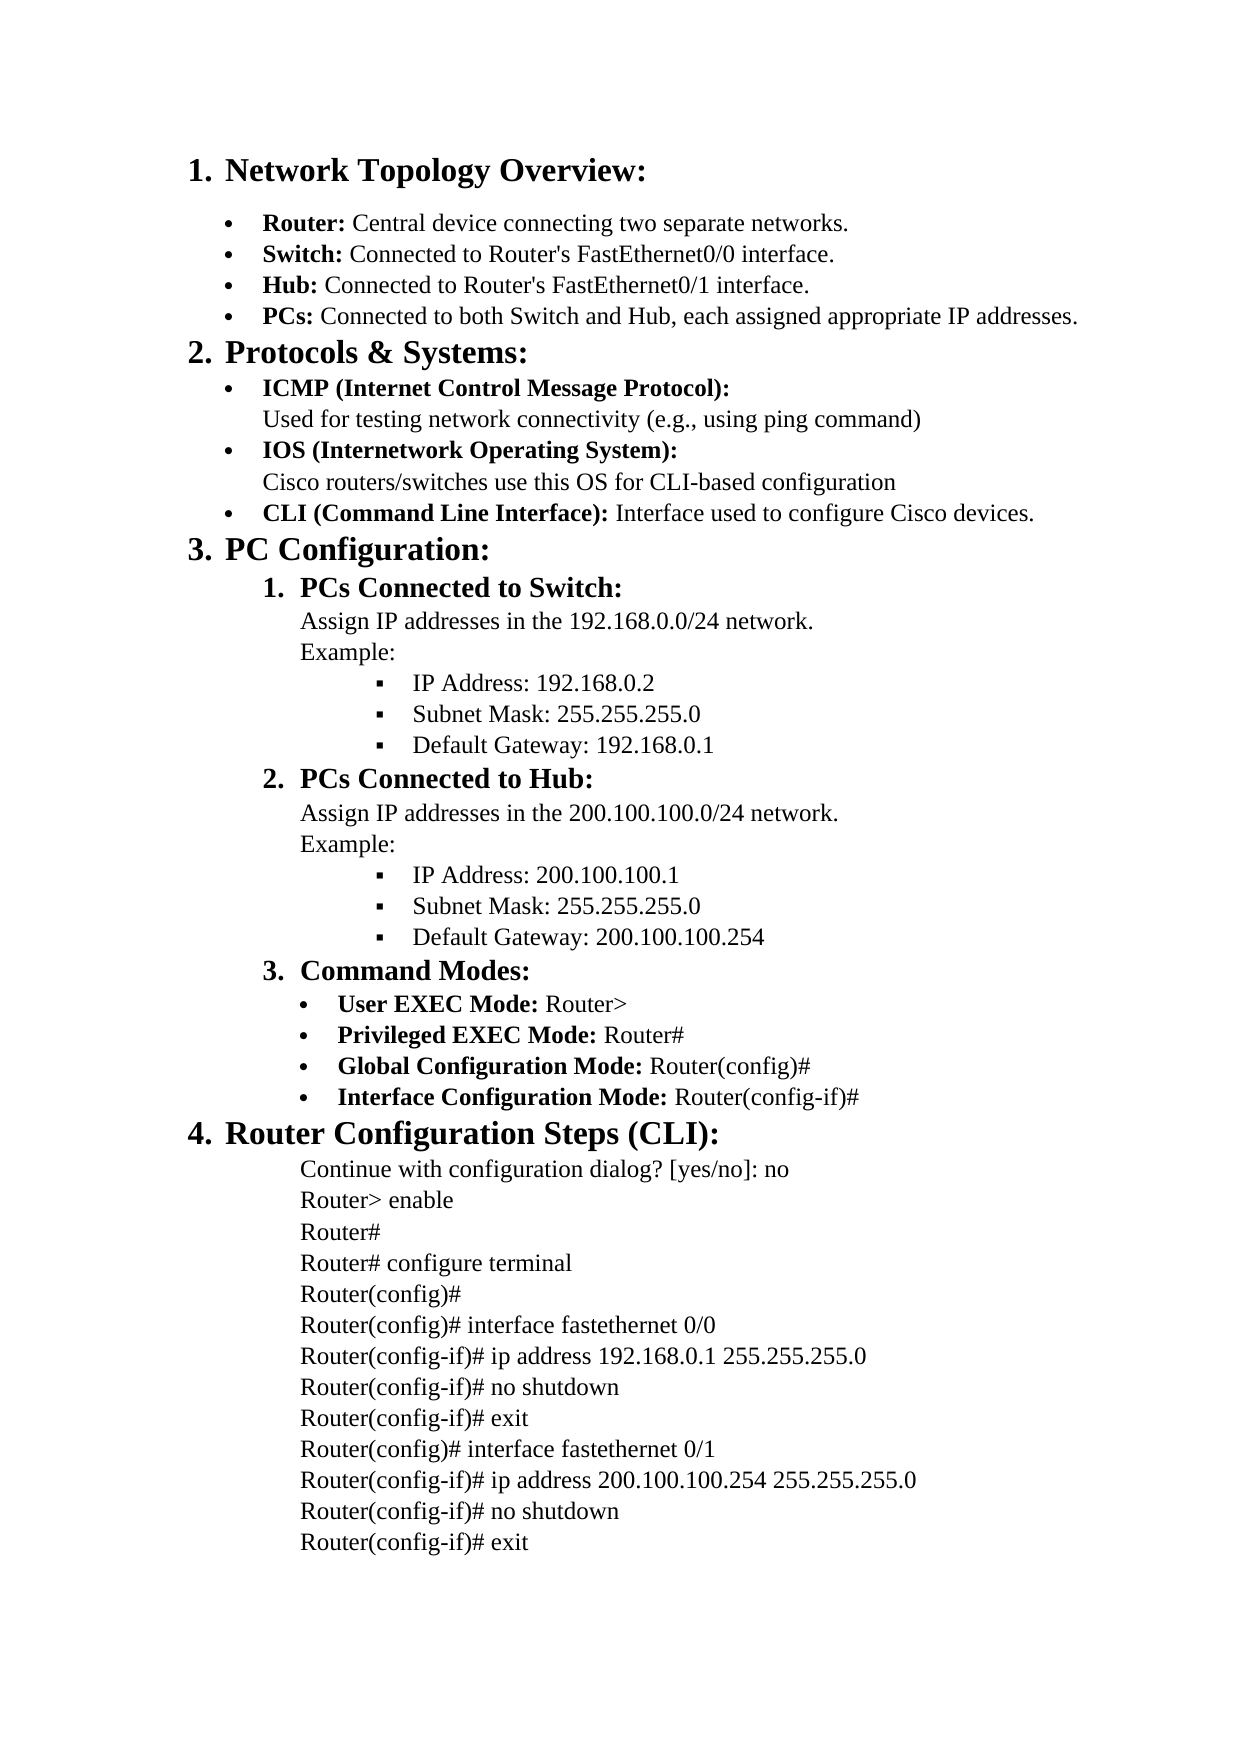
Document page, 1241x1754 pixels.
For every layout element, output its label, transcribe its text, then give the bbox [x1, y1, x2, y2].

list Switch: Connected to Router's FastEthernet0/0 interface. [225, 239, 1090, 268]
text Example: [300, 829, 1090, 857]
list PCs Connected to Hub: [262, 761, 1090, 795]
list Default Gateway: 192.168.0.1 [375, 730, 1090, 759]
list Router Configuration Steps (CLI): [187, 1113, 1090, 1151]
text Router(config-if)# exit [300, 1527, 1090, 1556]
text Example: [300, 637, 1090, 666]
list PC Configuration: [187, 529, 1090, 567]
list Privileged EXEC Mode: Router# [300, 1020, 1090, 1049]
text Router> enable [300, 1186, 1090, 1214]
text Router(config-if)# ip address 192.168.0.1 255.255.255.0 [300, 1341, 1090, 1369]
list IOS (Internetwork Operating System): Cisco routers/switches use this OS for CLI-based configuration [225, 436, 1090, 495]
text Router(config-if)# ip address 200.100.100.254 255.255.255.0 [300, 1465, 1090, 1494]
list Command Modes: [262, 953, 1090, 986]
list PCs Connected to Switch: [262, 570, 1090, 604]
list IP Address: 200.100.100.1 [375, 860, 1090, 888]
text Router(config-if)# no shutdown [300, 1372, 1090, 1401]
list User EXEC Mode: Router> [300, 989, 1090, 1018]
text Router(config-if)# no shutdown [300, 1496, 1090, 1525]
list Default Gateway: 200.100.100.254 [375, 922, 1090, 951]
text Continue with configuration dialog? [yes/no]: no [300, 1154, 1090, 1183]
text Router(config)# [300, 1279, 1090, 1307]
list Router: Central device connecting two separate networks. [225, 208, 1090, 237]
list Protocols & Systems: [187, 332, 1090, 371]
list Hub: Connected to Router's FastEthernet0/1 interface. [225, 270, 1090, 299]
text Router(config)# interface fastethernet 0/0 [300, 1310, 1090, 1338]
list IP Address: 192.168.0.2 [375, 668, 1090, 697]
list Network Topology Overview: [187, 150, 1090, 188]
list CLI (Command Line Interface): Interface used to configure Cisco devices. [225, 498, 1090, 526]
list Global Configuration Mode: Router(config)# [300, 1051, 1090, 1080]
list Interface Configuration Mode: Router(config-if)# [300, 1082, 1090, 1111]
text Assign IP addresses in the 200.100.100.0/24 network. [300, 798, 1090, 826]
text Router(config-if)# exit [300, 1403, 1090, 1432]
list Subnet Mask: 255.255.255.0 [375, 891, 1090, 919]
text Assign IP addresses in the 192.168.0.0/24 network. [300, 606, 1090, 635]
text Router# [300, 1217, 1090, 1245]
text Router(config)# interface fastethernet 0/1 [300, 1434, 1090, 1463]
list ICMP (Internet Control Message Protocol): Used for testing network connectivity (e.g., using ping command) [225, 373, 1090, 433]
text Router# configure terminal [300, 1248, 1090, 1276]
list Subnet Mask: 255.255.255.0 [375, 699, 1090, 728]
list PCs: Connected to both Switch and Hub, each assigned appropriate IP addresses. [225, 301, 1090, 330]
